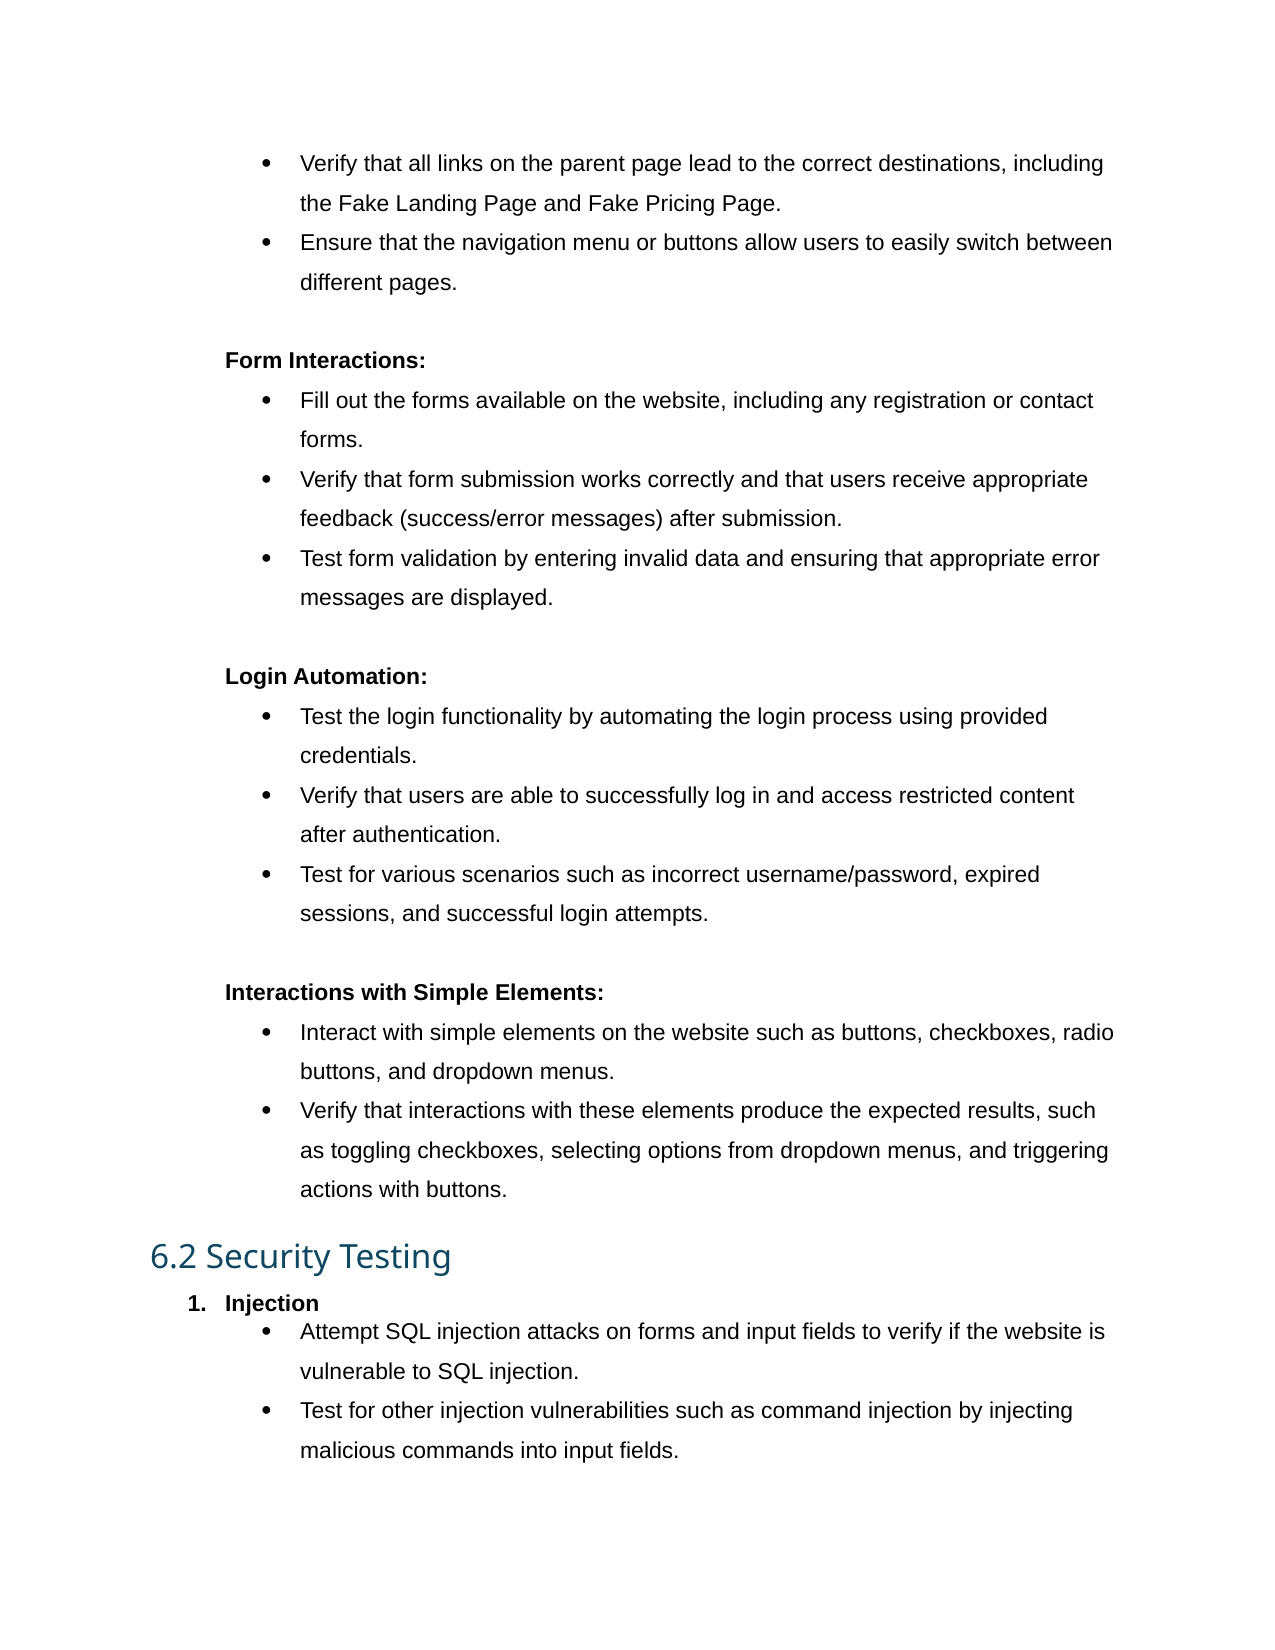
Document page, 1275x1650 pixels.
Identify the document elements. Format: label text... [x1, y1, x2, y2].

list Verify that all links on the parent page lead to the correct destinations, including the Fake Landing Page and Fake Pricing Page. [262, 150, 1125, 216]
list Verify that interactions with these elements produce the expected results, such as toggling checkboxes, selecting options from dropdown menus, and triggering actions with buttons. [262, 1097, 1125, 1203]
list Verify that users are able to successfully log in and access restricted content after authentication. [262, 782, 1125, 847]
list Interact with simple elements on the website such as buttons, checkboxes, radio buttons, and dropdown menus. [262, 1018, 1125, 1084]
list Test the login functionality by automating the login process using provided credentials. [262, 703, 1125, 768]
list Test for various scenarios such as incorrect username/password, expired sessions, and successful login attempts. [262, 861, 1125, 926]
list Test for other injection vulnerabilities such as command injection by injecting malicious commands into input fields. [262, 1397, 1125, 1463]
list Ensure that the navigation menu or buttons allow users to easily switch between different pages. [262, 229, 1125, 295]
list Injection [187, 1290, 1125, 1316]
list Fill out the forms available on the website, including any registration or contact forms. [262, 387, 1125, 453]
subtitle 6.2 Security Testing [150, 1233, 1125, 1278]
list Test form validation by entering invalid data and ensuring that appropriate error messages are displayed. [262, 545, 1125, 611]
list Form Interactions: [225, 347, 1125, 374]
list Login Automation: [225, 663, 1125, 689]
list Verify that form submission works correctly and that users receive appropriate feedback (success/error messages) after submission. [262, 466, 1125, 532]
list Interactions with Simple Elements: [225, 979, 1125, 1005]
list Attempt SQL injection attacks on forms and input fields to verify if the website is vulnerable to SQL injection. [262, 1318, 1125, 1384]
